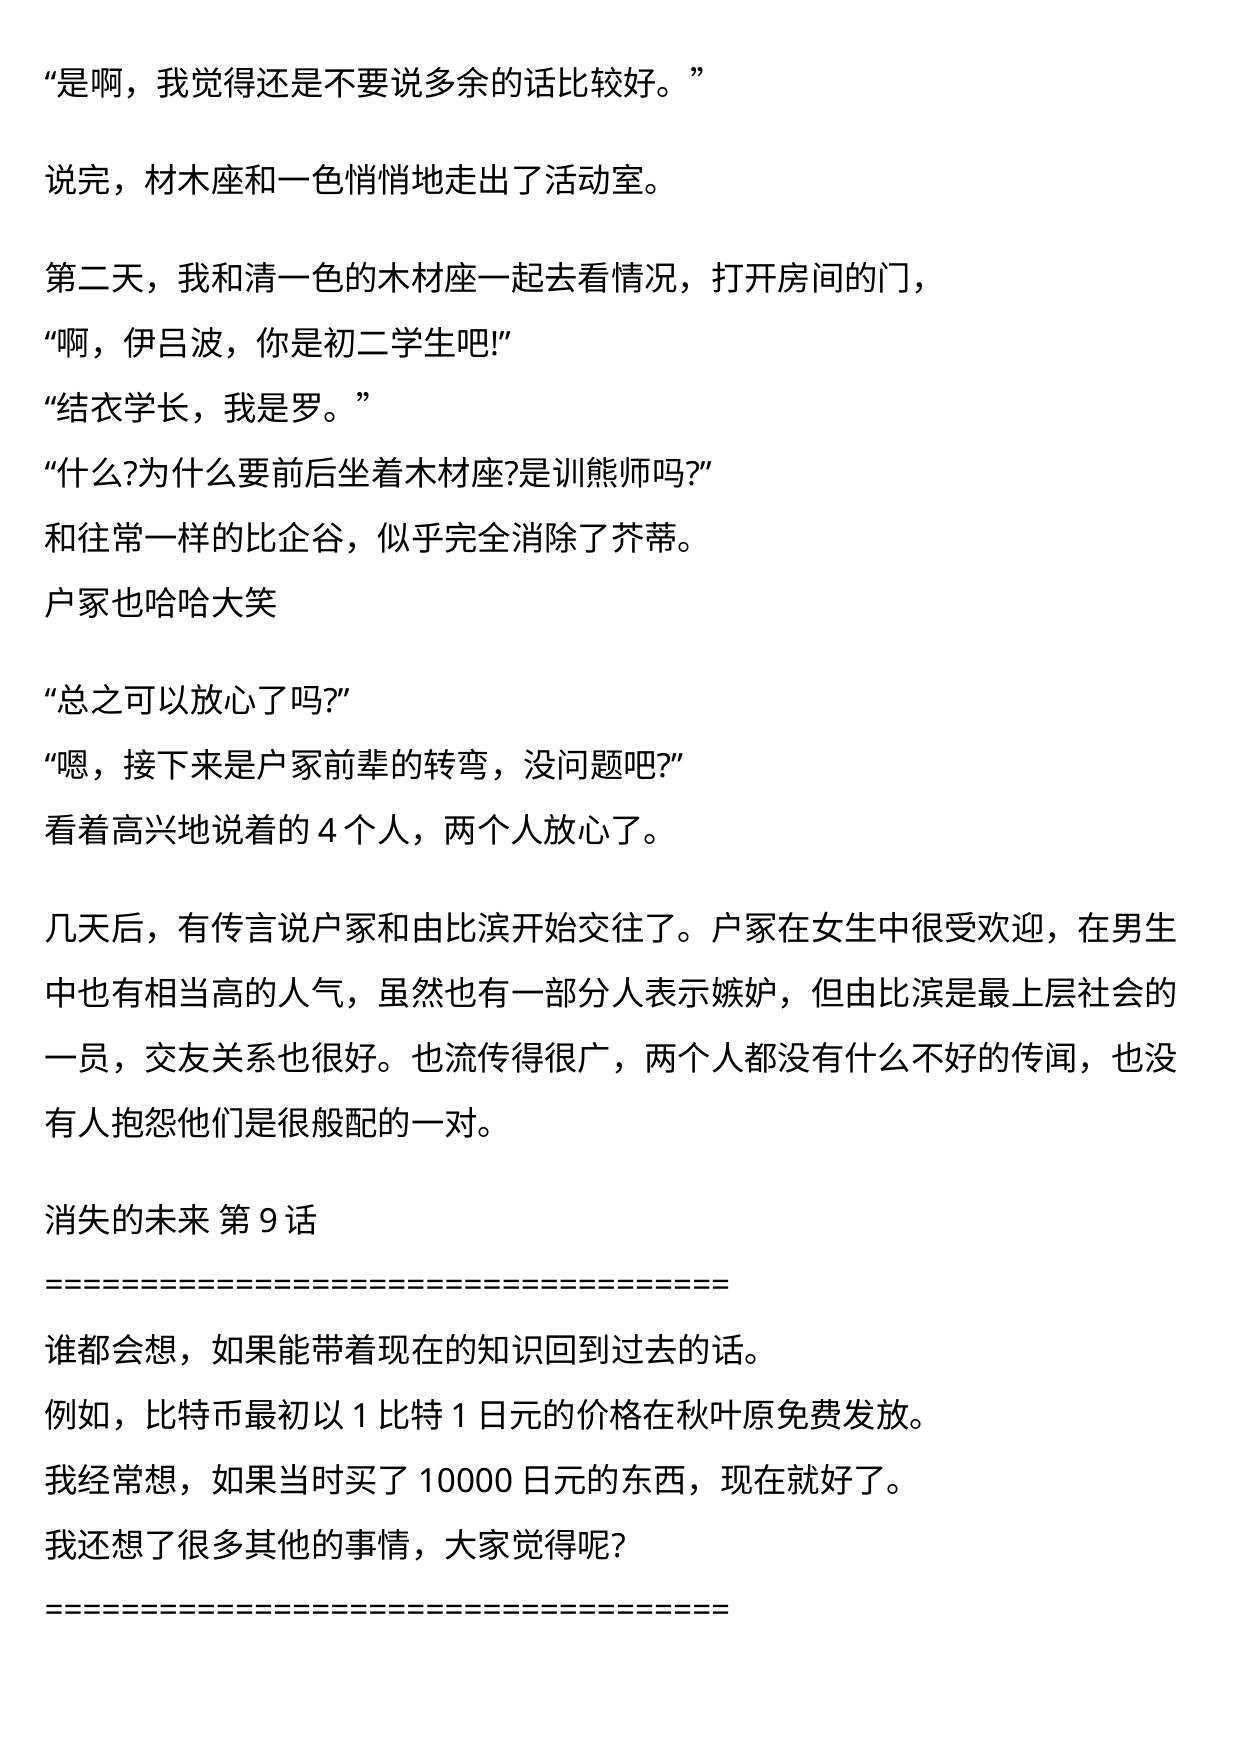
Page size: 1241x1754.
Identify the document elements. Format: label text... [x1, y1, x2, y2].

text “总之可以放心了吗?” [44, 666, 1196, 731]
text 消失的未来 第9话 [44, 1186, 1196, 1251]
text 第二天，我和清一色的木材座一起去看情况，打开房间的门， [44, 243, 1196, 308]
text ==================================== [44, 1251, 1196, 1316]
text “是啊，我觉得还是不要说多余的话比较好。” [44, 48, 1196, 113]
text “啊，伊吕波，你是初二学生吧!” [44, 308, 1196, 373]
text 我还想了很多其他的事情，大家觉得呢? [44, 1511, 1196, 1576]
text 几天后，有传言说户冢和由比滨开始交往了。户冢在女生中很受欢迎，在男生中也有相当高的人气，虽然也有一部分人表示嫉妒，但由比滨是最上层社会的一员，交友关系也很好。也流传得很广，两个人都没有什么不好的传闻，也没有人抱怨他们是很般配的一对。 [44, 893, 1196, 1153]
text 和往常一样的比企谷，似乎完全消除了芥蒂。 [44, 503, 1196, 568]
text “什么?为什么要前后坐着木材座?是训熊师吗?” [44, 438, 1196, 503]
text “嗯，接下来是户冢前辈的转弯，没问题吧?” [44, 731, 1196, 796]
text 谁都会想，如果能带着现在的知识回到过去的话。 [44, 1316, 1196, 1381]
text 户冢也哈哈大笑 [44, 568, 1196, 633]
text “结衣学长，我是罗。” [44, 373, 1196, 438]
text 我经常想，如果当时买了10000日元的东西，现在就好了。 [44, 1446, 1196, 1511]
text 说完，材木座和一色悄悄地走出了活动室。 [44, 146, 1196, 211]
text ==================================== [44, 1576, 1196, 1641]
text 例如，比特币最初以1比特1日元的价格在秋叶原免费发放。 [44, 1381, 1196, 1446]
text 看着高兴地说着的4个人，两个人放心了。 [44, 796, 1196, 861]
